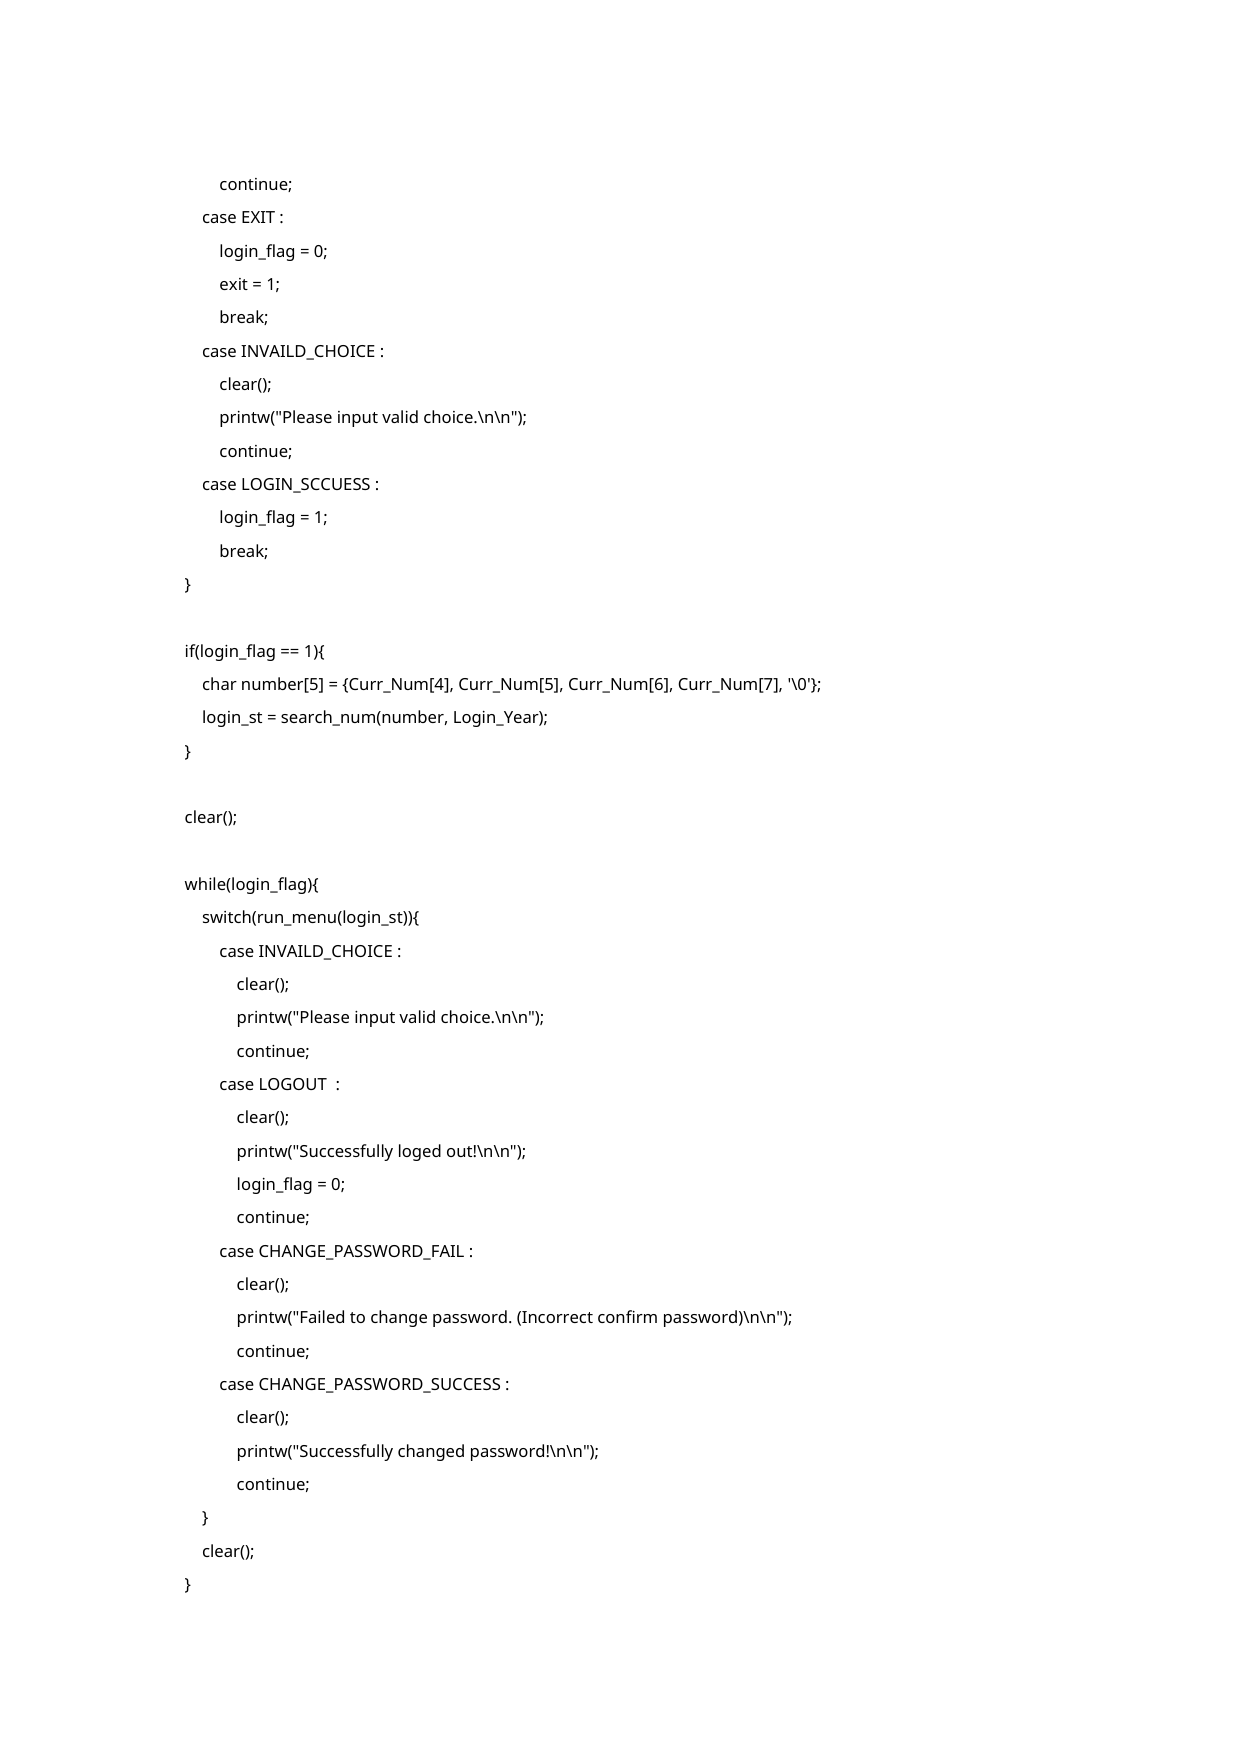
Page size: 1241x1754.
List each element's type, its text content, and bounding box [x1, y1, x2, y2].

text printw("Successfully loged out!\n\n"); [150, 1144, 1090, 1161]
text case LOGOUT : [150, 1077, 1090, 1094]
text clear(); [150, 977, 1090, 994]
text printw("Successfully changed password!\n\n"); [150, 1444, 1090, 1461]
text } [150, 744, 1090, 761]
text case INVAILD_CHOICE : [150, 944, 1090, 961]
text } [150, 1511, 1090, 1527]
text case EXIT : [150, 211, 1090, 227]
text exit = 1; [150, 277, 1090, 294]
text login_flag = 0; [150, 244, 1090, 261]
text continue; [150, 1211, 1090, 1227]
text break; [150, 311, 1090, 327]
text case LOGIN_SCCUESS : [150, 477, 1090, 494]
text while(login_flag){ [150, 877, 1090, 894]
text clear(); [150, 1544, 1090, 1561]
text continue; [150, 1477, 1090, 1494]
text case CHANGE_PASSWORD_SUCCESS : [150, 1377, 1090, 1394]
text } [150, 1577, 1090, 1594]
text char number[5] = {Curr_Num[4], Curr_Num[5], Curr_Num[6], Curr_Num[7], '\0'}; [150, 677, 1090, 694]
text printw("Please input valid choice.\n\n"); [150, 411, 1090, 427]
text clear(); [150, 1277, 1090, 1294]
text continue; [150, 177, 1090, 194]
text break; [150, 544, 1090, 561]
text login_st = search_num(number, Login_Year); [150, 711, 1090, 727]
text continue; [150, 1044, 1090, 1061]
text if(login_flag == 1){ [150, 644, 1090, 661]
text clear(); [150, 811, 1090, 827]
text } [150, 577, 1090, 594]
text clear(); [150, 1111, 1090, 1127]
text clear(); [150, 377, 1090, 394]
text login_flag = 0; [150, 1177, 1090, 1194]
text case INVAILD_CHOICE : [150, 344, 1090, 361]
text switch(run_menu(login_st)){ [150, 911, 1090, 927]
text login_flag = 1; [150, 511, 1090, 527]
text continue; [150, 1344, 1090, 1361]
text printw("Failed to change password. (Incorrect confirm password)\n\n"); [150, 1311, 1090, 1327]
text case CHANGE_PASSWORD_FAIL : [150, 1244, 1090, 1261]
text printw("Please input valid choice.\n\n"); [150, 1011, 1090, 1027]
text continue; [150, 444, 1090, 461]
text clear(); [150, 1411, 1090, 1427]
